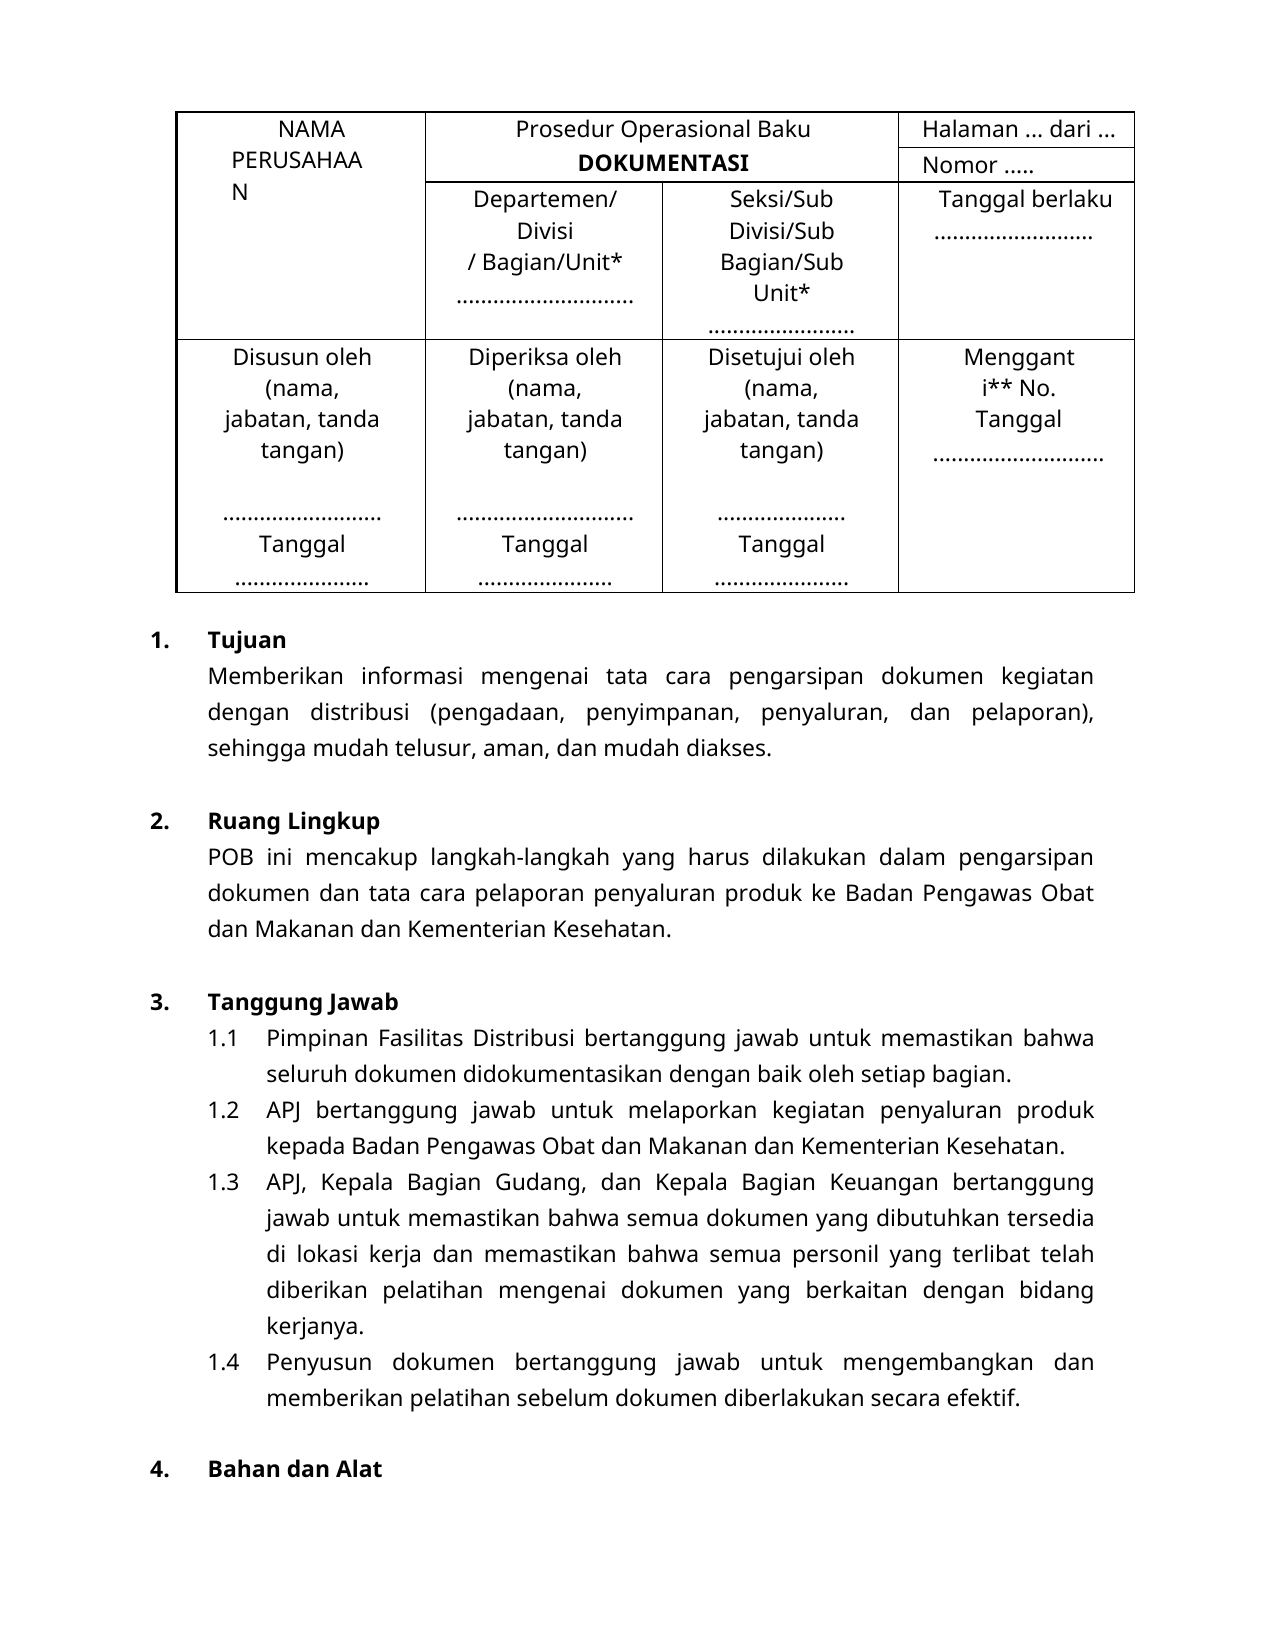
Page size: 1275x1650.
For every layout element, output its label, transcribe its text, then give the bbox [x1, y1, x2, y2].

list Tanggung Jawab [150, 986, 1125, 1017]
list Penyusun dokumen bertanggung jawab untuk mengembangkan dan memberikan pelatihan sebelum dokumen diberlakukan secara efektif. [207, 1346, 1095, 1413]
list Bahan dan Alat [150, 1453, 1125, 1485]
list Ruang Lingkup [150, 805, 1125, 836]
list Tujuan [150, 624, 1125, 656]
text POB ini mencakup langkah-langkah yang harus dilakukan dalam pengarsipan dokumen dan tata cara pelaporan penyaluran produk ke Badan Pengawas Obat dan Makanan dan Kementerian Kesehatan. [207, 841, 1095, 944]
text Memberikan informasi mengenai tata cara pengarsipan dokumen kegiatan dengan distribusi (pengadaan, penyimpanan, penyaluran, dan pelaporan), sehingga mudah telusur, aman, dan mudah diakses. [207, 660, 1095, 763]
list Pimpinan Fasilitas Distribusi bertanggung jawab untuk memastikan bahwa seluruh dokumen didokumentasikan dengan baik oleh setiap bagian. [207, 1022, 1095, 1089]
list APJ bertanggung jawab untuk melaporkan kegiatan penyaluran produk kepada Badan Pengawas Obat dan Makanan dan Kementerian Kesehatan. [207, 1094, 1095, 1161]
list APJ, Kepala Bagian Gudang, dan Kepala Bagian Keuangan bertanggung jawab untuk memastikan bahwa semua dokumen yang dibutuhkan tersedia di lokasi kerja dan memastikan bahwa semua personil yang terlibat telah diberikan pelatihan mengenai dokumen yang berkaitan dengan bidang kerjanya. [207, 1166, 1095, 1341]
